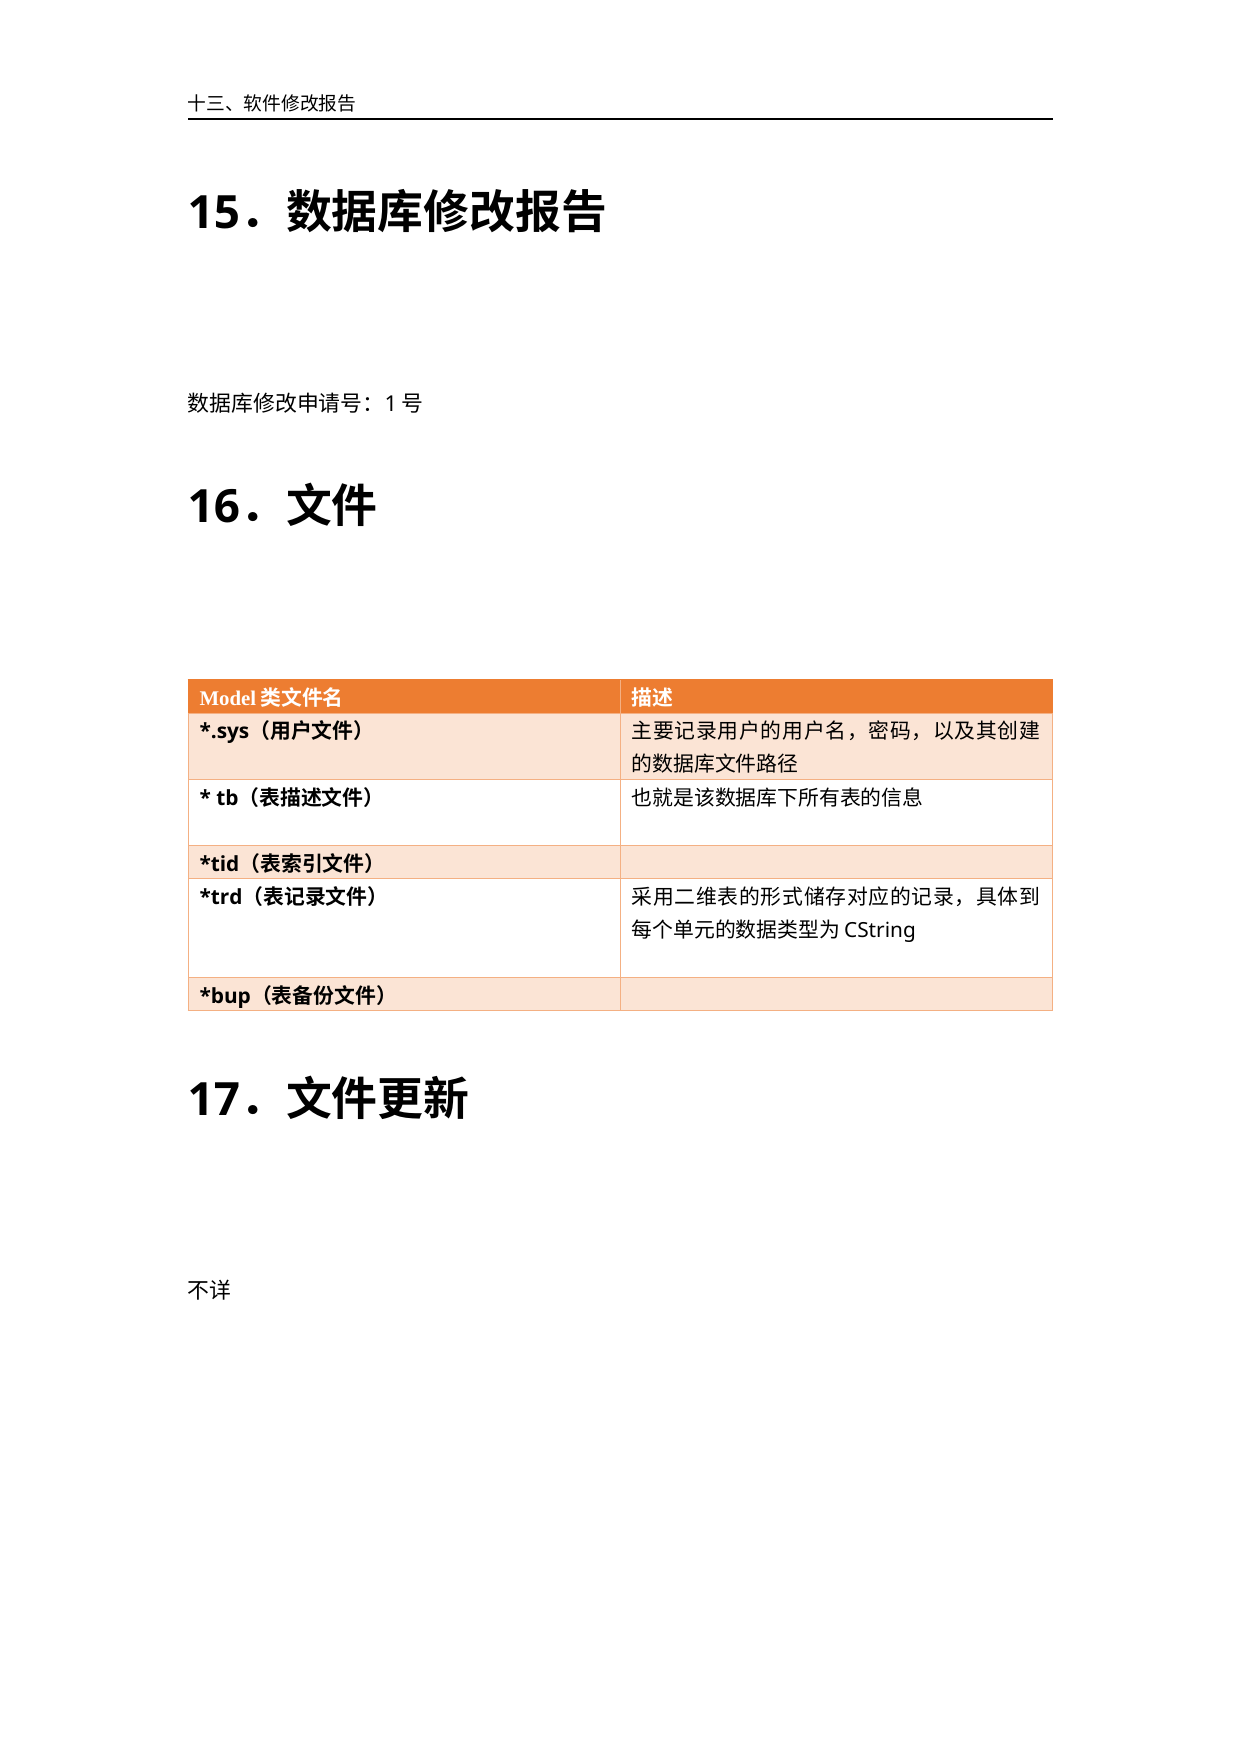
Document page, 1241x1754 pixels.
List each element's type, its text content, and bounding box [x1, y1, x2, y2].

text 不详 [187, 1272, 1053, 1305]
subtitle 15．数据库修改报告 [187, 160, 1053, 257]
table_cell 主要记录用户的用户名，密码，以及其创建的数据库文件路径 [621, 714, 1052, 779]
table_header 描述 [621, 680, 1052, 713]
table_cell *trd（表记录文件） [189, 879, 620, 977]
table_cell *.sys（用户文件） [189, 714, 620, 779]
table_cell 采用二维表的形式储存对应的记录，具体到每个单元的数据类型为CString [621, 879, 1052, 977]
table_cell [621, 978, 1052, 1010]
table_cell [621, 846, 1052, 878]
subtitle 17．文件更新 [187, 1047, 1053, 1144]
subtitle 16．文件 [187, 453, 1053, 551]
table_cell *bup（表备份文件） [189, 978, 620, 1010]
table_cell * tb（表描述文件） [189, 780, 620, 845]
table_cell 也就是该数据库下所有表的信息 [621, 780, 1052, 845]
text 数据库修改申请号：1号 [187, 386, 1053, 418]
table_header Model类文件名 [189, 680, 620, 713]
table_cell *tid（表索引文件） [189, 846, 620, 878]
